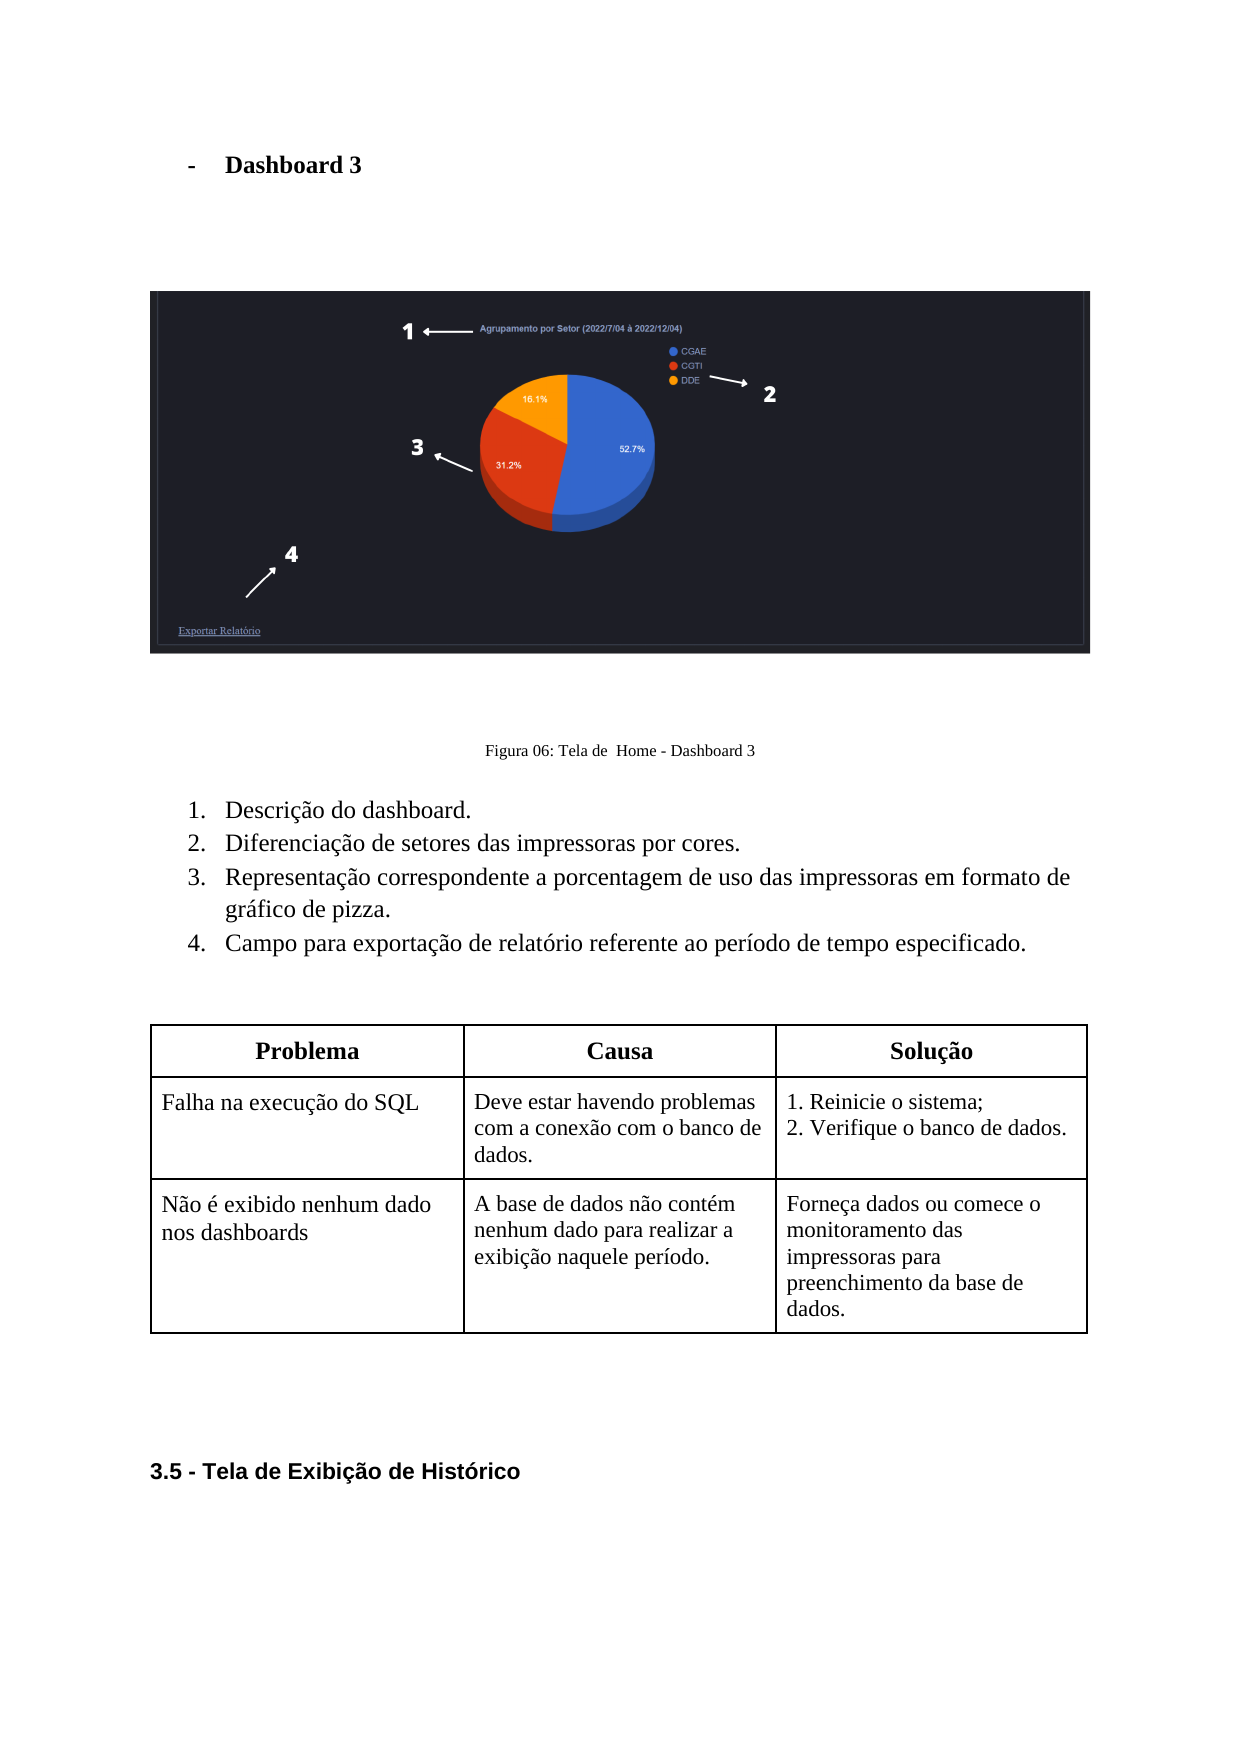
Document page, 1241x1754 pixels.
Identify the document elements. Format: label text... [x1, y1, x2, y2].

subtitle Dashboard 3 [187, 150, 1090, 179]
table_cell Falha na execução do SQL [152, 1078, 463, 1177]
list Campo para exportação de relatório referente ao período de tempo especificado. [187, 928, 1090, 956]
table_cell Forneça dados ou comece o monitoramento das impressoras para preenchimento da base de dados. [777, 1180, 1086, 1332]
table_header Problema [152, 1026, 463, 1076]
list Descrição do dashboard. [187, 796, 1090, 824]
table_cell Deve estar havendo problemas com a conexão com o banco de dados. [465, 1078, 775, 1177]
table_cell 1. Reinicie o sistema; 2. Verifique o banco de dados. [777, 1078, 1086, 1177]
table_header Solução [777, 1026, 1086, 1076]
text 3.5 - Tela de Exibição de Histórico [150, 1458, 1090, 1484]
table_cell Não é exibido nenhum dado nos dashboards [152, 1180, 463, 1332]
picture [150, 207, 1091, 737]
list Diferenciação de setores das impressoras por cores. [187, 828, 1090, 857]
text Figura 06: Tela de Home - Dashboard 3 [150, 741, 1090, 760]
table_cell A base de dados não contém nenhum dado para realizar a exibição naquele período. [465, 1180, 775, 1332]
table_header Causa [465, 1026, 775, 1076]
list Representação correspondente a porcentagem de uso das impressoras em formato de gráfico de pizza. [187, 862, 1090, 923]
